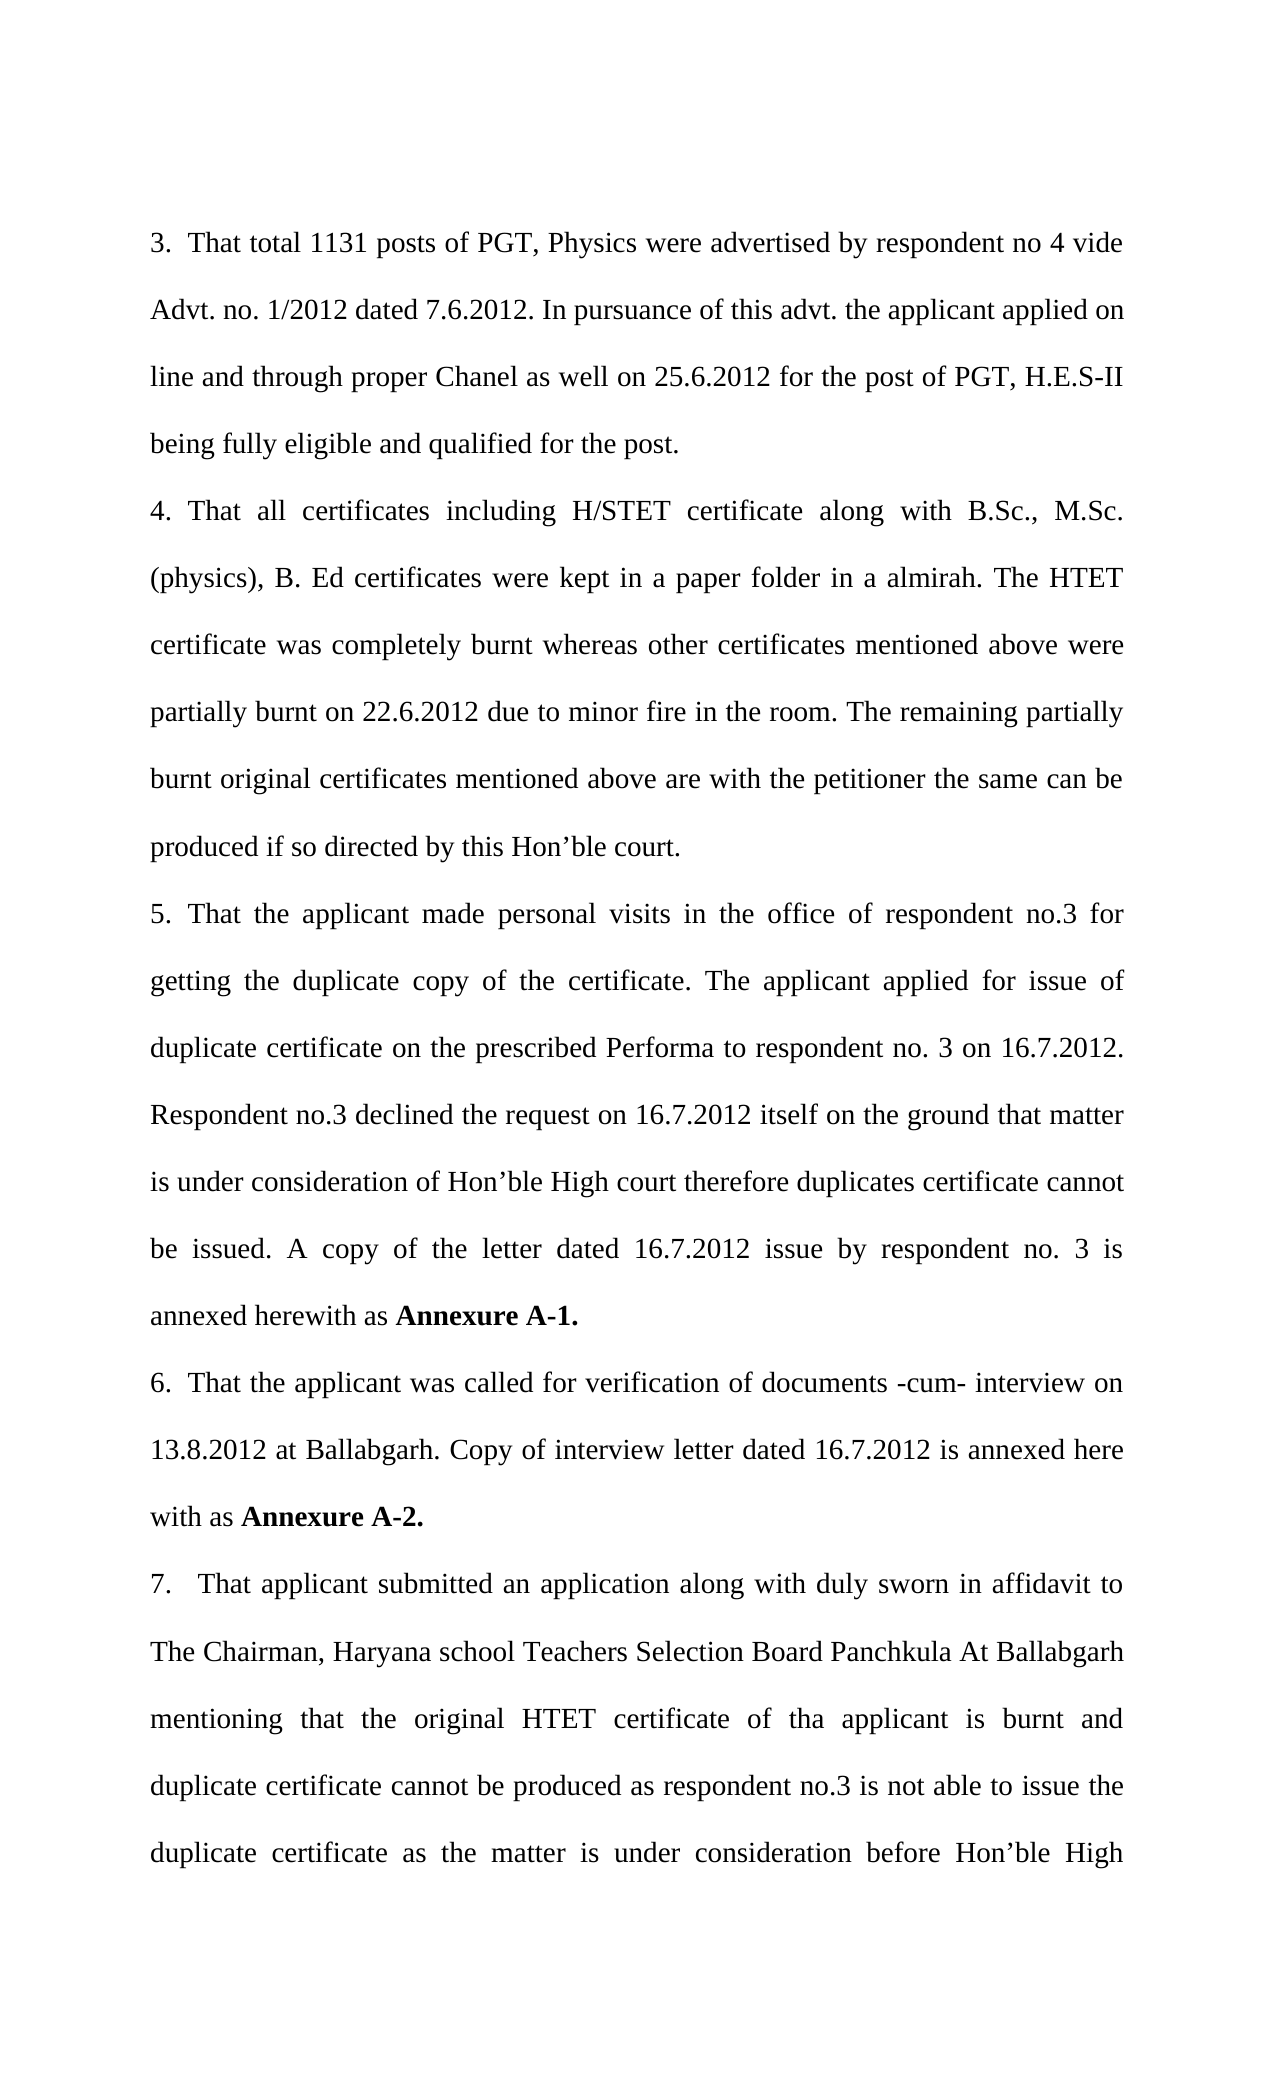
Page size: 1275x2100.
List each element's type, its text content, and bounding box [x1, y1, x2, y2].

list That all certificates including H/STET certificate along with B.Sc., M.Sc.(physics), B. Ed certificates were kept in a paper folder in a almirah. The HTET certificate was completely burnt whereas other certificates mentioned above were partially burnt on 22.6.2012 due to minor fire in the room. The remaining partially burnt original certificates mentioned above are with the petitioner the same can be produced if so directed by this Hon’ble court. [150, 493, 1125, 862]
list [150, 1567, 1125, 1868]
list That total 1131 posts of PGT, Physics were advertised by respondent no 4 vide Advt. no. 1/2012 dated 7.6.2012. In pursuance of this advt. the applicant applied on line and through proper Chanel as well on 25.6.2012 for the post of PGT, H.E.S-II being fully eligible and qualified for the post. [150, 225, 1125, 460]
list That the applicant made personal visits in the office of respondent no.3 for getting the duplicate copy of the certificate. The applicant applied for issue of duplicate certificate on the prescribed Performa to respondent no. 3 on 16.7.2012. Respondent no.3 declined the request on 16.7.2012 itself on the ground that matter is under consideration of Hon’ble High court therefore duplicates certificate cannot be issued. A copy of the letter dated 16.7.2012 issue by respondent no. 3 is annexed herewith as Annexure A-1. [150, 896, 1125, 1332]
list That the applicant was called for verification of documents -cum- interview on 13.8.2012 at Ballabgarh. Copy of interview letter dated 16.7.2012 is annexed here with as Annexure A-2. [150, 1365, 1125, 1533]
